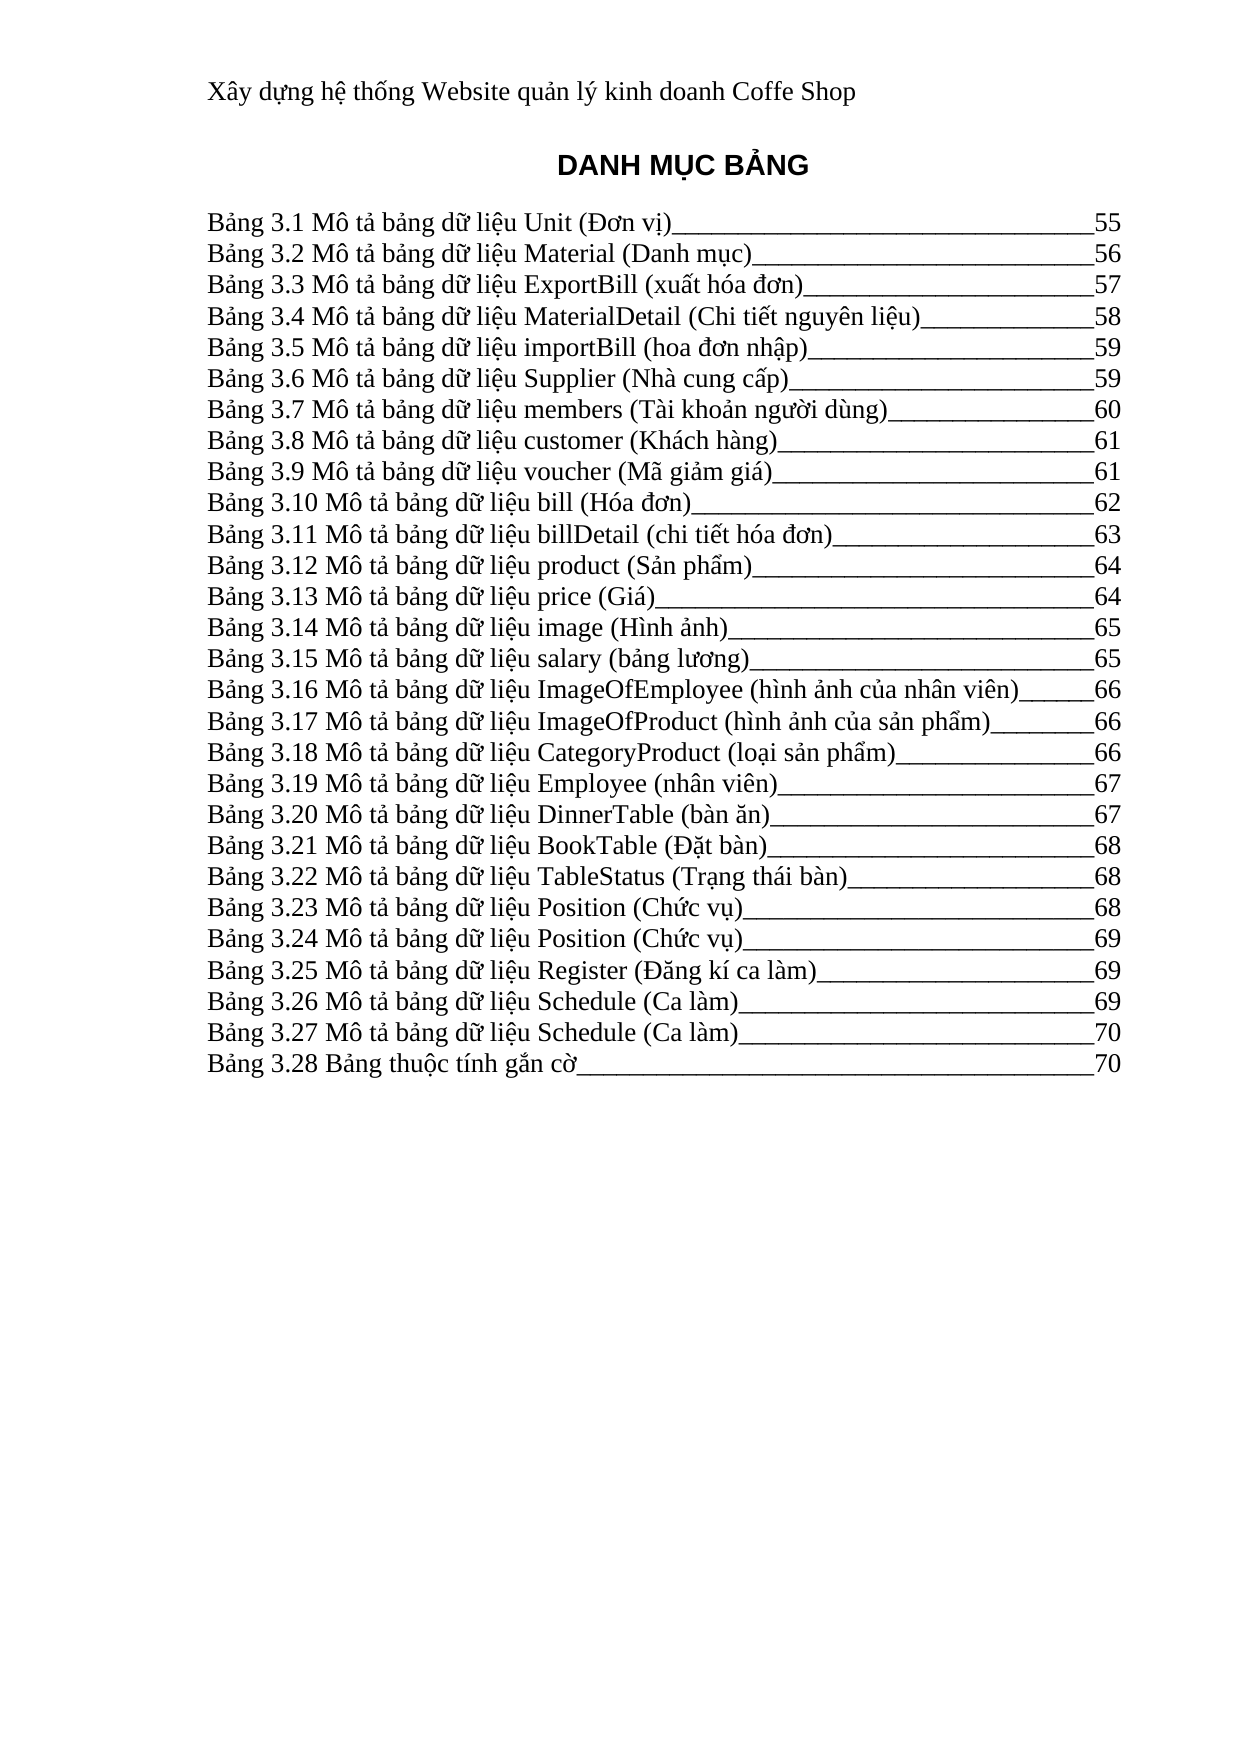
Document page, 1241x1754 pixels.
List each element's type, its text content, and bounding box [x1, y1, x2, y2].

text Bảng 3.2 Mô tả bảng dữ liệu Material (Danh mục) 56 [207, 237, 1122, 268]
text Bảng 3.8 Mô tả bảng dữ liệu customer (Khách hàng) 61 [207, 424, 1122, 455]
text Bảng 3.5 Mô tả bảng dữ liệu importBill (hoa đơn nhập) 59 [207, 331, 1122, 362]
text Bảng 3.19 Mô tả bảng dữ liệu Employee (nhân viên) 67 [207, 767, 1122, 798]
text Bảng 3.25 Mô tả bảng dữ liệu Register (Đăng kí ca làm) 69 [207, 954, 1122, 985]
text Bảng 3.4 Mô tả bảng dữ liệu MaterialDetail (Chi tiết nguyên liệu) 58 [207, 300, 1122, 331]
text Bảng 3.16 Mô tả bảng dữ liệu ImageOfEmployee (hình ảnh của nhân viên) 66 [207, 673, 1122, 704]
text Bảng 3.6 Mô tả bảng dữ liệu Supplier (Nhà cung cấp) 59 [207, 362, 1122, 393]
text Bảng 3.24 Mô tả bảng dữ liệu Position (Chức vụ) 69 [207, 923, 1122, 954]
text Bảng 3.20 Mô tả bảng dữ liệu DinnerTable (bàn ăn) 67 [207, 798, 1122, 829]
text Bảng 3.28 Bảng thuộc tính gắn cờ 70 [207, 1047, 1122, 1078]
text Bảng 3.7 Mô tả bảng dữ liệu members (Tài khoản người dùng) 60 [207, 393, 1122, 424]
text Bảng 3.14 Mô tả bảng dữ liệu image (Hình ảnh) 65 [207, 611, 1122, 642]
text Bảng 3.3 Mô tả bảng dữ liệu ExportBill (xuất hóa đơn) 57 [207, 268, 1122, 300]
text Bảng 3.21 Mô tả bảng dữ liệu BookTable (Đặt bàn) 68 [207, 829, 1122, 860]
text Bảng 3.9 Mô tả bảng dữ liệu voucher (Mã giảm giá) 61 [207, 455, 1122, 487]
text Bảng 3.22 Mô tả bảng dữ liệu TableStatus (Trạng thái bàn) 68 [207, 860, 1122, 891]
text Bảng 3.10 Mô tả bảng dữ liệu bill (Hóa đơn) 62 [207, 487, 1122, 518]
text Bảng 3.15 Mô tả bảng dữ liệu salary (bảng lương) 65 [207, 642, 1122, 673]
text Bảng 3.18 Mô tả bảng dữ liệu CategoryProduct (loại sản phẩm) 66 [207, 736, 1122, 767]
subtitle DANH MỤC BẢNG [244, 148, 1122, 181]
text Bảng 3.13 Mô tả bảng dữ liệu price (Giá) 64 [207, 580, 1122, 611]
text Bảng 3.1 Mô tả bảng dữ liệu Unit (Đơn vị) 55 [207, 206, 1122, 237]
text Bảng 3.26 Mô tả bảng dữ liệu Schedule (Ca làm) 69 [207, 985, 1122, 1016]
text Bảng 3.27 Mô tả bảng dữ liệu Schedule (Ca làm) 70 [207, 1016, 1122, 1047]
text Bảng 3.12 Mô tả bảng dữ liệu product (Sản phẩm) 64 [207, 549, 1122, 580]
text Bảng 3.11 Mô tả bảng dữ liệu billDetail (chi tiết hóa đơn) 63 [207, 518, 1122, 549]
text Bảng 3.17 Mô tả bảng dữ liệu ImageOfProduct (hình ảnh của sản phẩm) 66 [207, 704, 1122, 736]
text Bảng 3.23 Mô tả bảng dữ liệu Position (Chức vụ) 68 [207, 891, 1122, 923]
